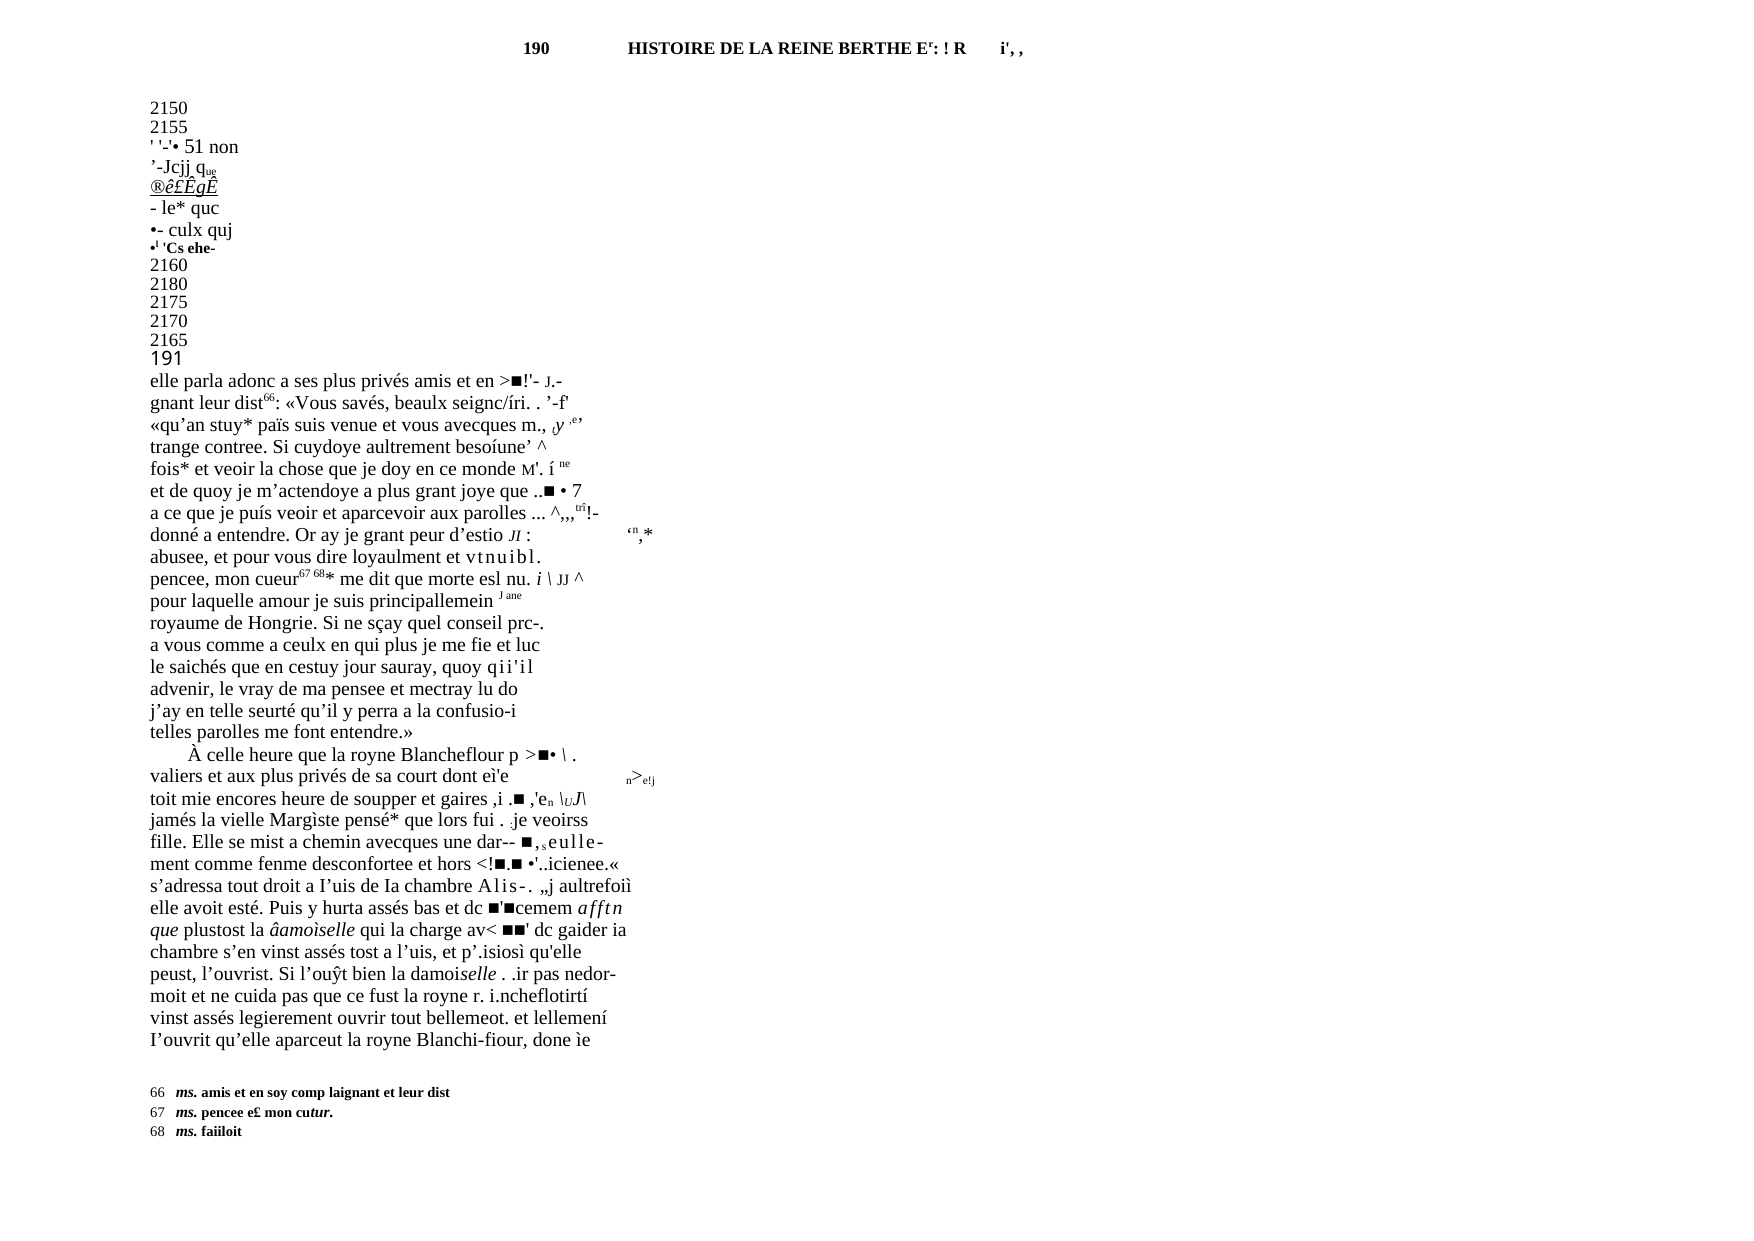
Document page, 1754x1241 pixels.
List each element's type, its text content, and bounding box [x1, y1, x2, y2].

text ' '-'• 51 non [150, 137, 1633, 158]
text 2180 [150, 275, 1633, 294]
text elle parla adonc a ses plus privés amis et en >■!'- j.- gnant leur dist: «Vous savés, beaulx seignc/íri. . ’-f' «qu’an stuy* païs suis venue et vous avecques m., ty ,e’ trange contree. Si cuydoye aultrement besoíune’ ^ fois* et veoir la chose que je doy en ce monde m'. í ne et de quoy je m’actendoye a plus grant joye que ..■ • 7 a ce que je puís veoir et aparcevoir aux parolles ... ^,,,trî!- donné a entendre. Or ay je grant peur d’estio ji : ‘n,* [150, 370, 1633, 546]
text 2175 [150, 294, 1633, 312]
text - le* quc •- culx quj [150, 198, 1633, 241]
text 2160 [150, 256, 1633, 275]
text 2155 [150, 118, 1633, 137]
text 191 [150, 350, 1633, 370]
text abusee, et pour vous dire loyaulment et vtnuibl. pencee, mon cueur * me dit que morte esl nu. i \ jj ^ pour laquelle amour je suis principallemein J ane royaume de Hongrie. Si ne sçay quel conseil prc-. a vous comme a ceulx en qui plus je me fie et luc le saichés que en cestuy jour sauray, quoy qii'il advenir, le vray de ma pensee et mectray lu do j’ay en telle seurté qu’il y perra a la confusio-i telles parolles me font entendre.» [150, 546, 1633, 743]
text •l 'Cs ehe- [150, 241, 1633, 256]
text 2150 [150, 100, 1633, 118]
text 2165 [150, 331, 1633, 350]
text 2170 [150, 312, 1633, 331]
text ’-Jcjj que [150, 158, 1633, 178]
text À celle heure que la royne Blancheflour p >■• \ . valiers et aux plus privés de sa court dont eì'e n>e!j [150, 743, 1633, 787]
text ®ê£ÊgÊ [150, 178, 1633, 198]
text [150, 787, 1633, 1051]
